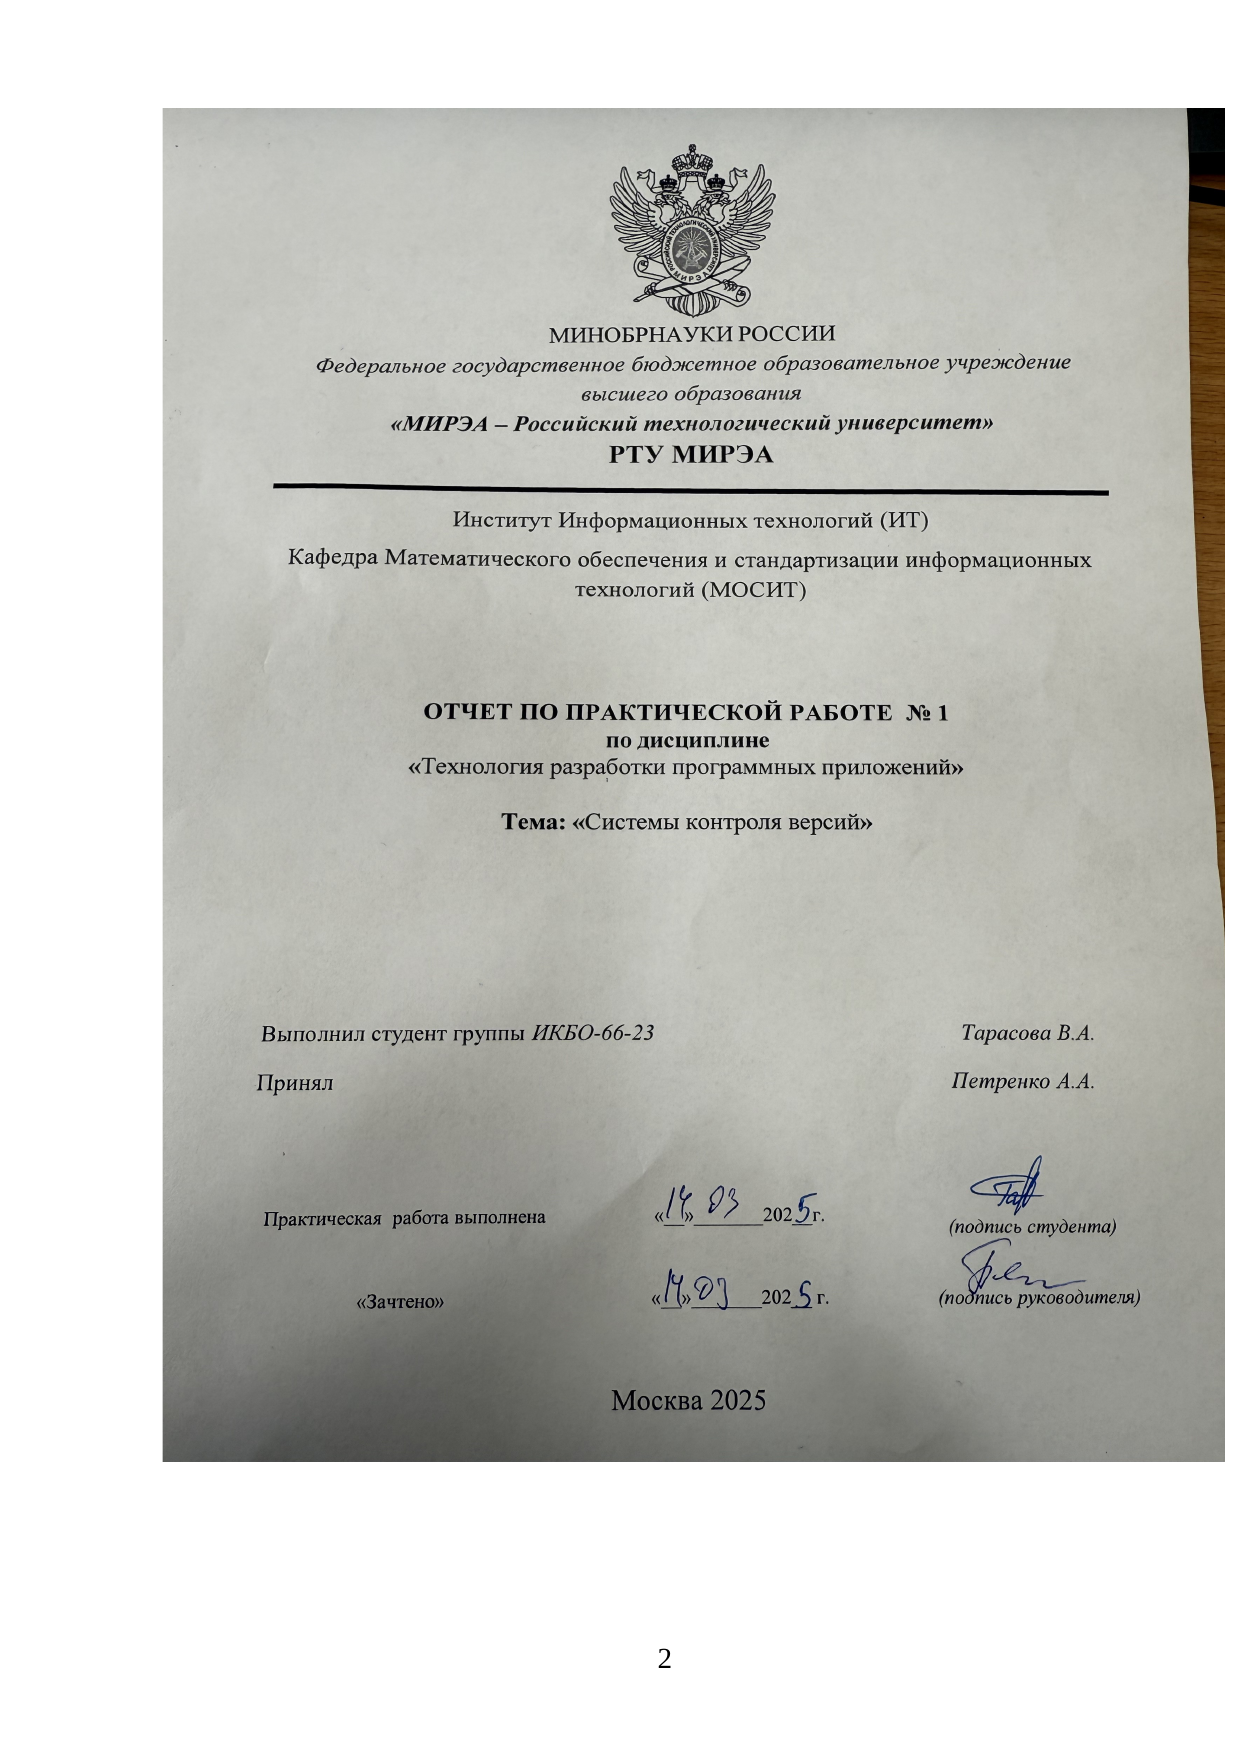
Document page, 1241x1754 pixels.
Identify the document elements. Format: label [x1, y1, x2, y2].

picture [162, 108, 1225, 1462]
